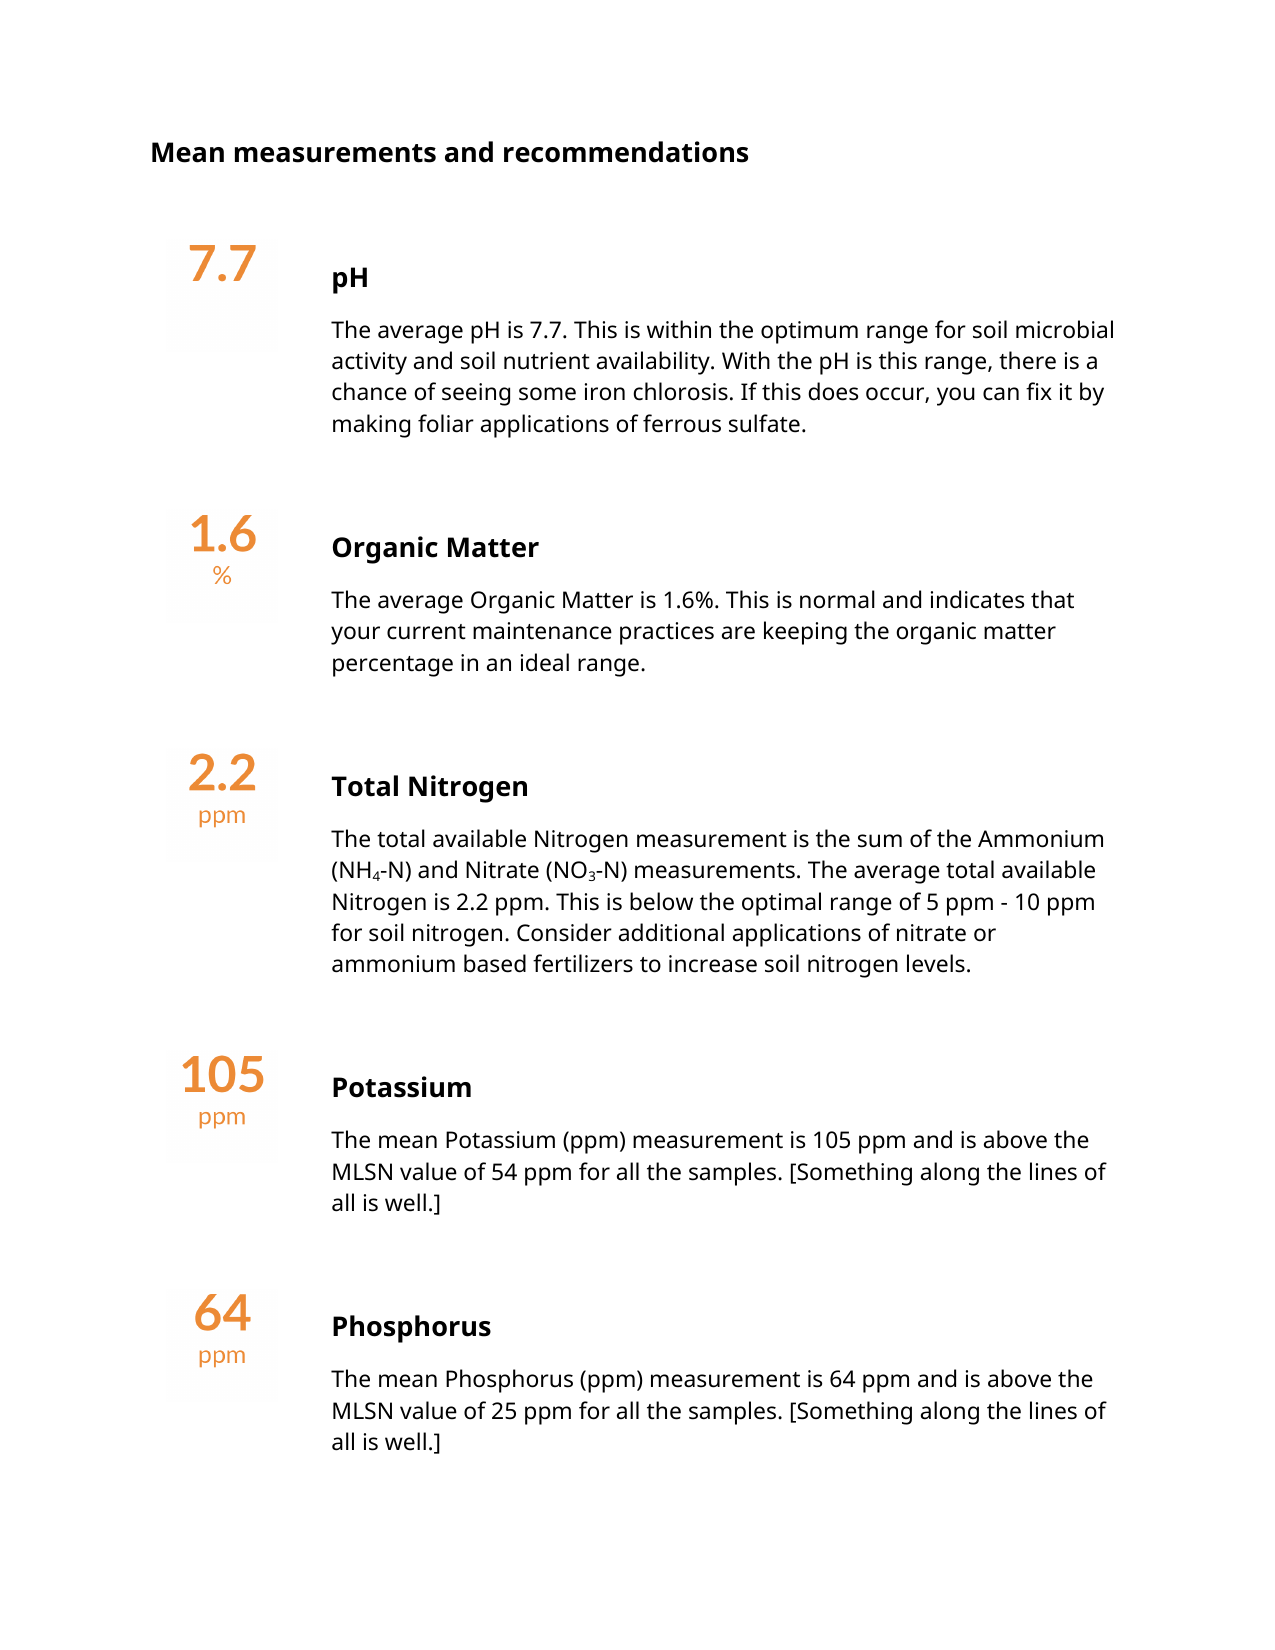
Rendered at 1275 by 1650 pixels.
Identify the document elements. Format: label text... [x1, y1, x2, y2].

text Organic Matter [331, 528, 1125, 565]
subtitle Mean measurements and recommendations [150, 134, 1125, 171]
text pH [331, 258, 1125, 295]
picture [165, 748, 279, 862]
picture [165, 1050, 279, 1163]
picture [165, 239, 279, 352]
text The mean Potassium (ppm) measurement is 105 ppm and is above the MLSN value of 54 ppm for all the samples. [Something along the lines of all is well.] [331, 1124, 1125, 1218]
text The average pH is 7.7. This is within the optimum range for soil microbial activity and soil nutrient availability. With the pH is this range, there is a chance of seeing some iron chlorosis. If this does occur, you can fix it by making foliar applications of ferrous sulfate. [331, 314, 1125, 439]
text The total available Nitrogen measurement is the sum of the Ammonium (NH4-N) and Nitrate (NO3-N) measurements. The average total available Nitrogen is 2.2 ppm. This is below the optimal range of 5 ppm - 10 ppm for soil nitrogen. Consider additional applications of nitrate or ammonium based fertilizers to increase soil nitrogen levels. [331, 823, 1125, 979]
text Total Nitrogen [331, 767, 1125, 804]
picture [165, 509, 279, 623]
text The mean Phosphorus (ppm) measurement is 64 ppm and is above the MLSN value of 25 ppm for all the samples. [Something along the lines of all is well.] [331, 1363, 1125, 1457]
text Potassium [331, 1069, 1125, 1106]
text The average Organic Matter is 1.6%. This is normal and indicates that your current maintenance practices are keeping the organic matter percentage in an ideal range. [331, 584, 1125, 678]
text Phosphorus [331, 1308, 1125, 1345]
picture [165, 1289, 279, 1402]
